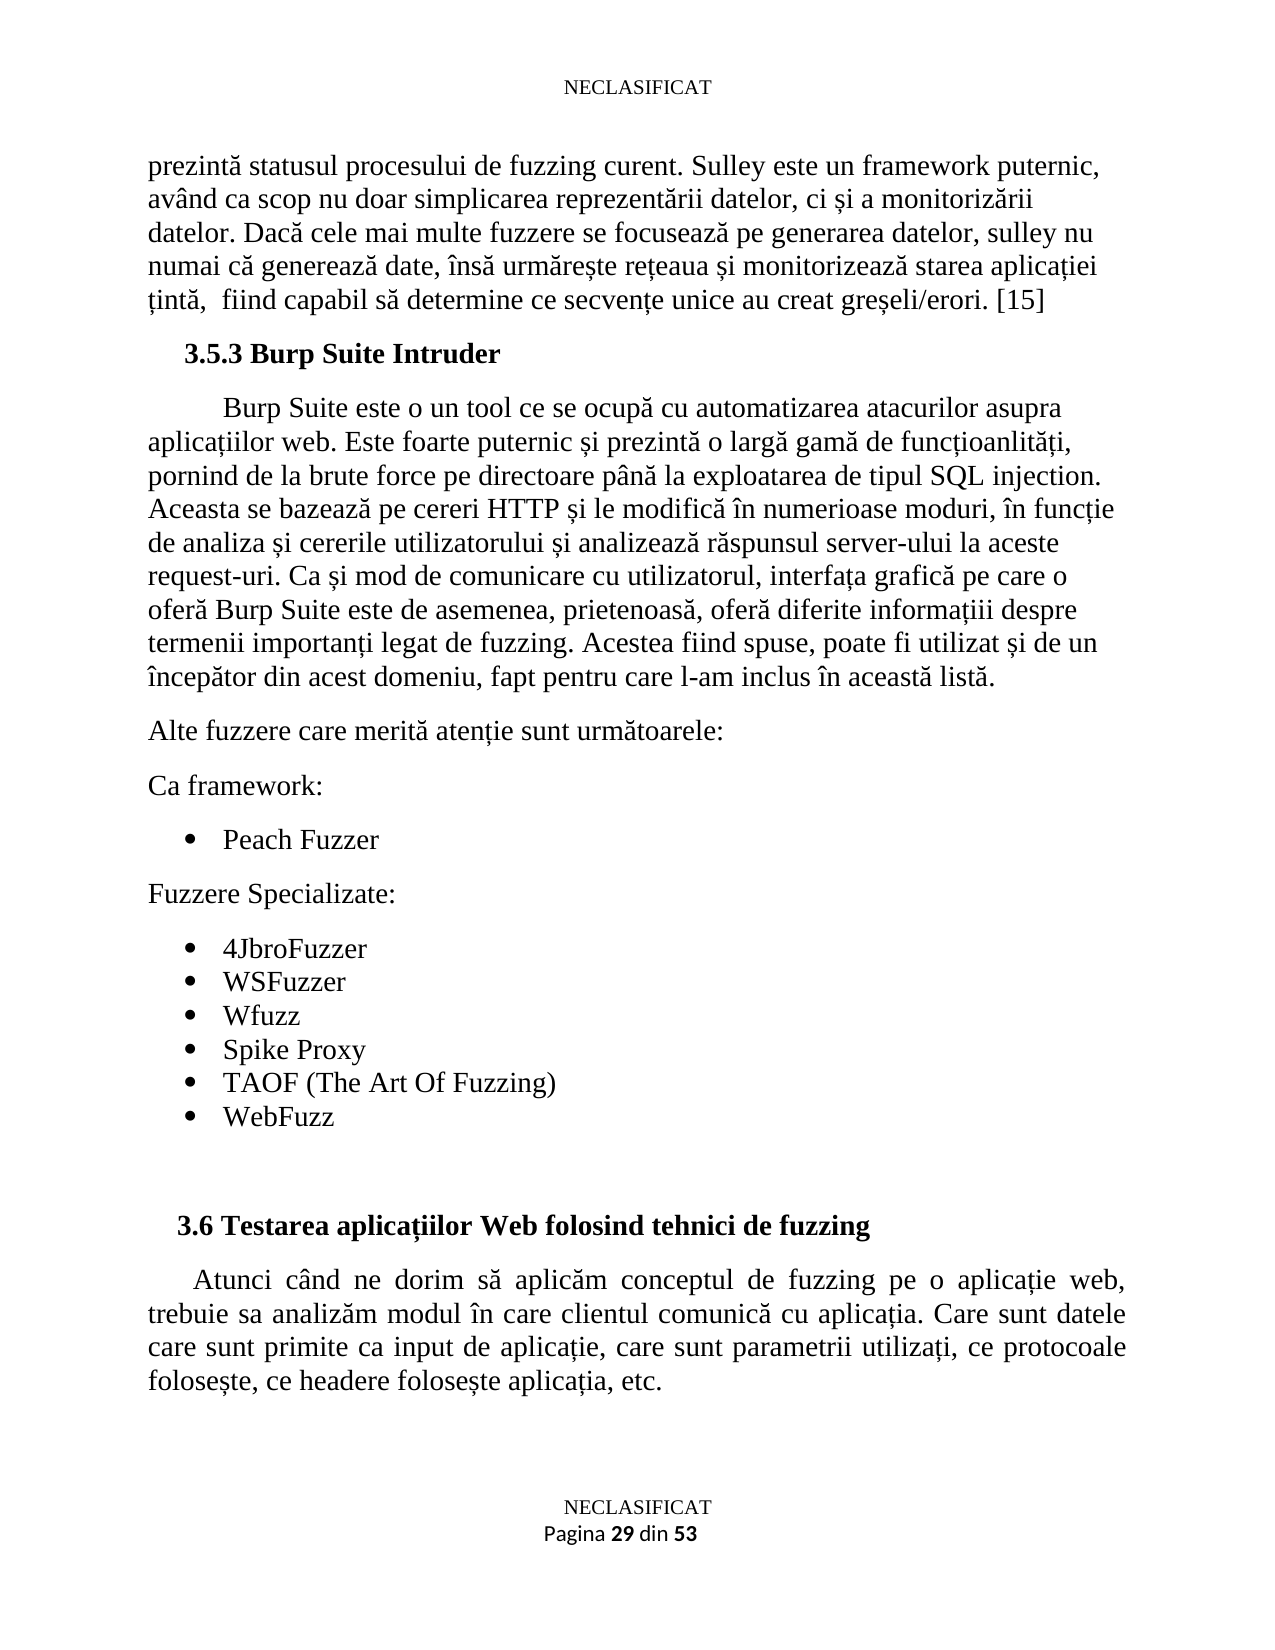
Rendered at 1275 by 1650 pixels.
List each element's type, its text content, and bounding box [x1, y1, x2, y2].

text Burp Suite este o un tool ce se ocupă cu automatizarea atacurilor asupra aplicațiilor web. Este foarte puternic și prezintă o largă gamă de funcțioanlități, pornind de la brute force pe directoare până la exploatarea de tipul SQL injection. Aceasta se bazează pe cereri HTTP și le modifică în numerioase moduri, în funcție de analiza și cererile utilizatorului și analizează răspunsul server-ului la aceste request-uri. Ca și mod de comunicare cu utilizatorul, interfața grafică pe care o oferă Burp Suite este de asemenea, prietenoasă, oferă diferite informațiii despre termenii importanți legat de fuzzing. Acestea fiind spuse, poate fi utilizat și de un începător din acest domeniu, fapt pentru care l-am inclus în această listă. [148, 391, 1127, 692]
list 4JbroFuzzer [185, 931, 1127, 964]
text Fuzzere Specializate: [148, 877, 1127, 910]
list Spike Proxy [185, 1032, 1127, 1066]
list Wfuzz [185, 998, 1127, 1032]
list WebFuzz [185, 1099, 1127, 1133]
list Peach Fuzzer [185, 822, 1127, 856]
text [148, 148, 1127, 315]
list WSFuzzer [185, 964, 1127, 998]
list TAOF (The Art Of Fuzzing) [185, 1066, 1127, 1099]
text Alte fuzzere care merită atenție sunt următoarele: [148, 713, 1127, 747]
text Atunci când ne dorim să aplicăm conceptul de fuzzing pe o aplicație web, trebuie sa analizăm modul în care clientul comunică cu aplicația. Care sunt datele care sunt primite ca input de aplicație, care sunt parametrii utilizați, ce protocoale folosește, ce headere folosește aplicația, etc. [148, 1262, 1127, 1397]
text Ca framework: [148, 768, 1127, 801]
text 3.6 Testarea aplicațiilor Web folosind tehnici de fuzzing [148, 1208, 1127, 1242]
text 3.5.3 Burp Suite Intruder [148, 336, 1127, 370]
